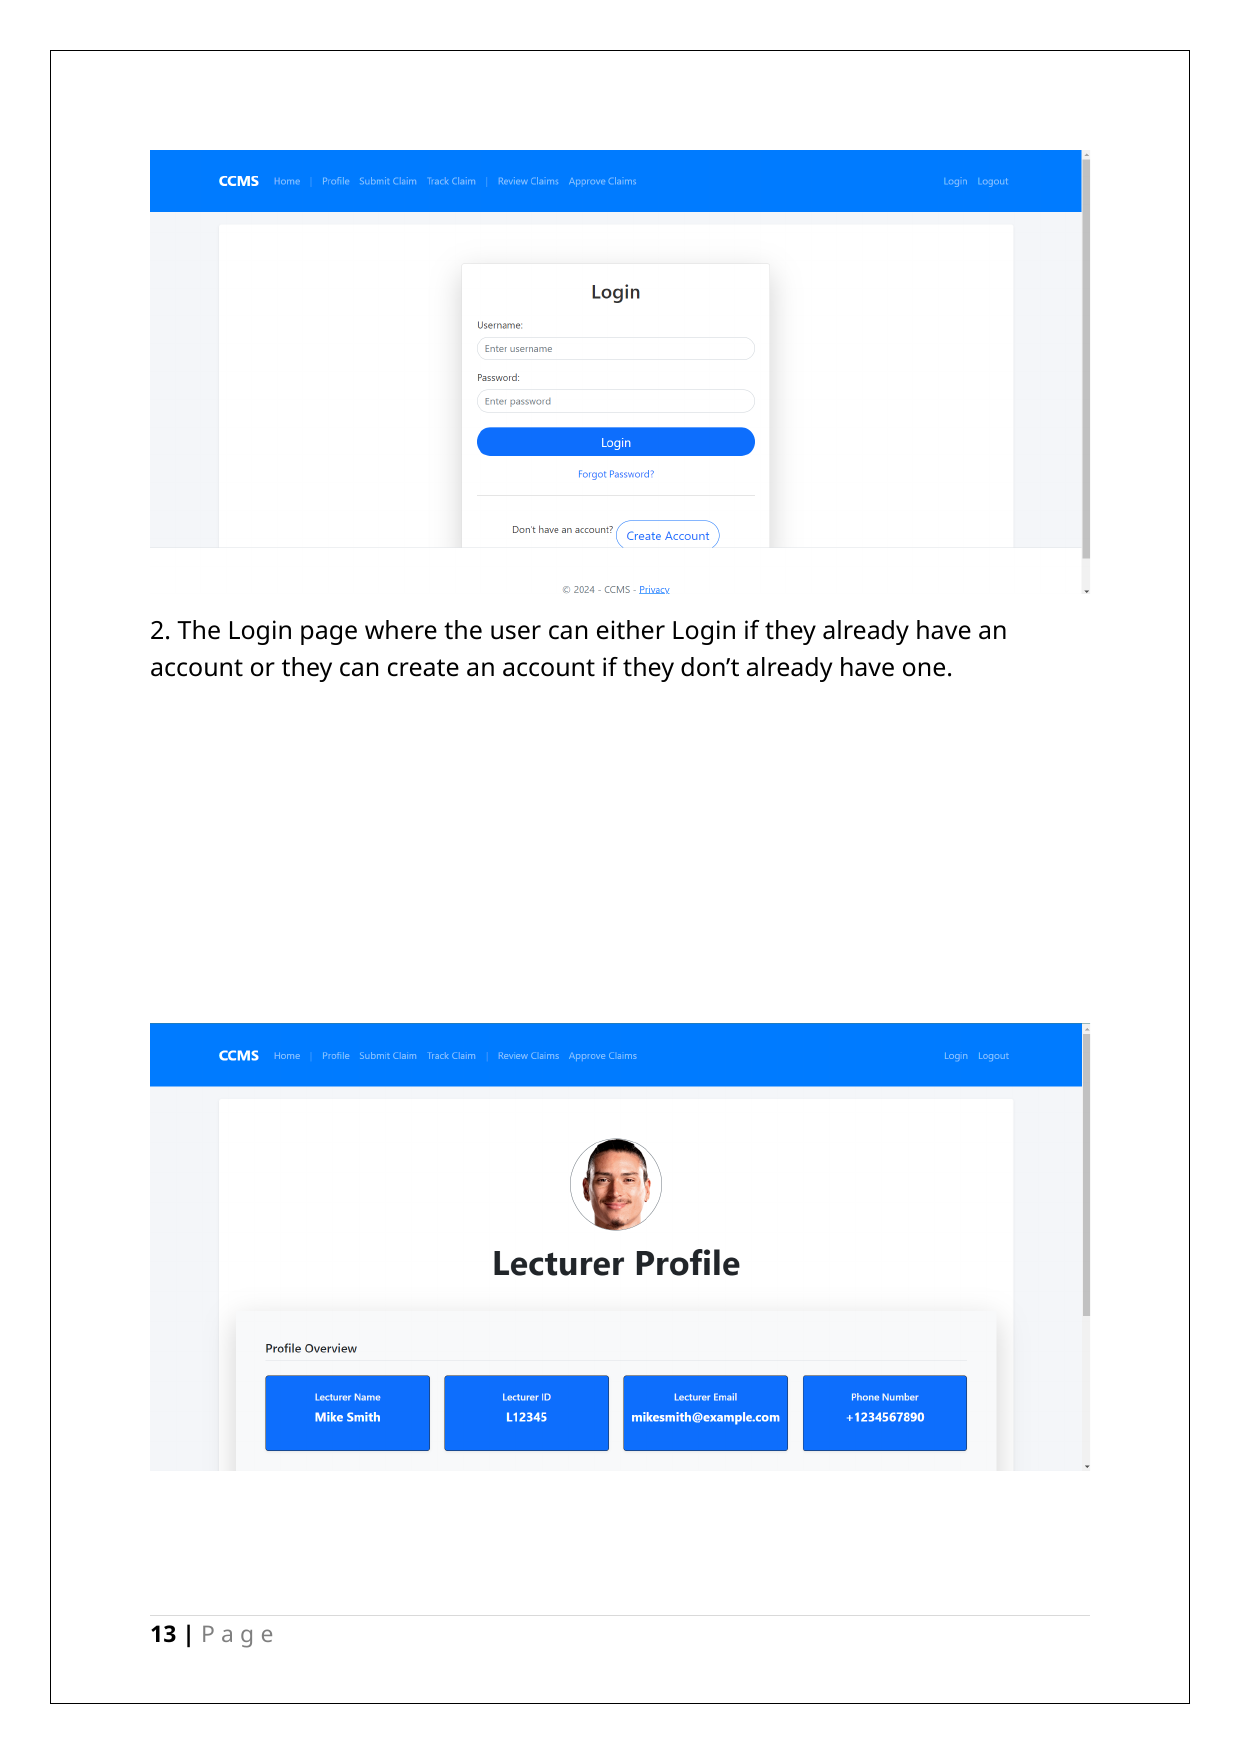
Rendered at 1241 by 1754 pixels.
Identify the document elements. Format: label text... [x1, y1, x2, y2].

picture [150, 1023, 1091, 1471]
text 2. The Login page where the user can either Login if they already have an account or they can create an account if they don’t already have one. [150, 613, 1090, 684]
picture [150, 150, 1091, 594]
